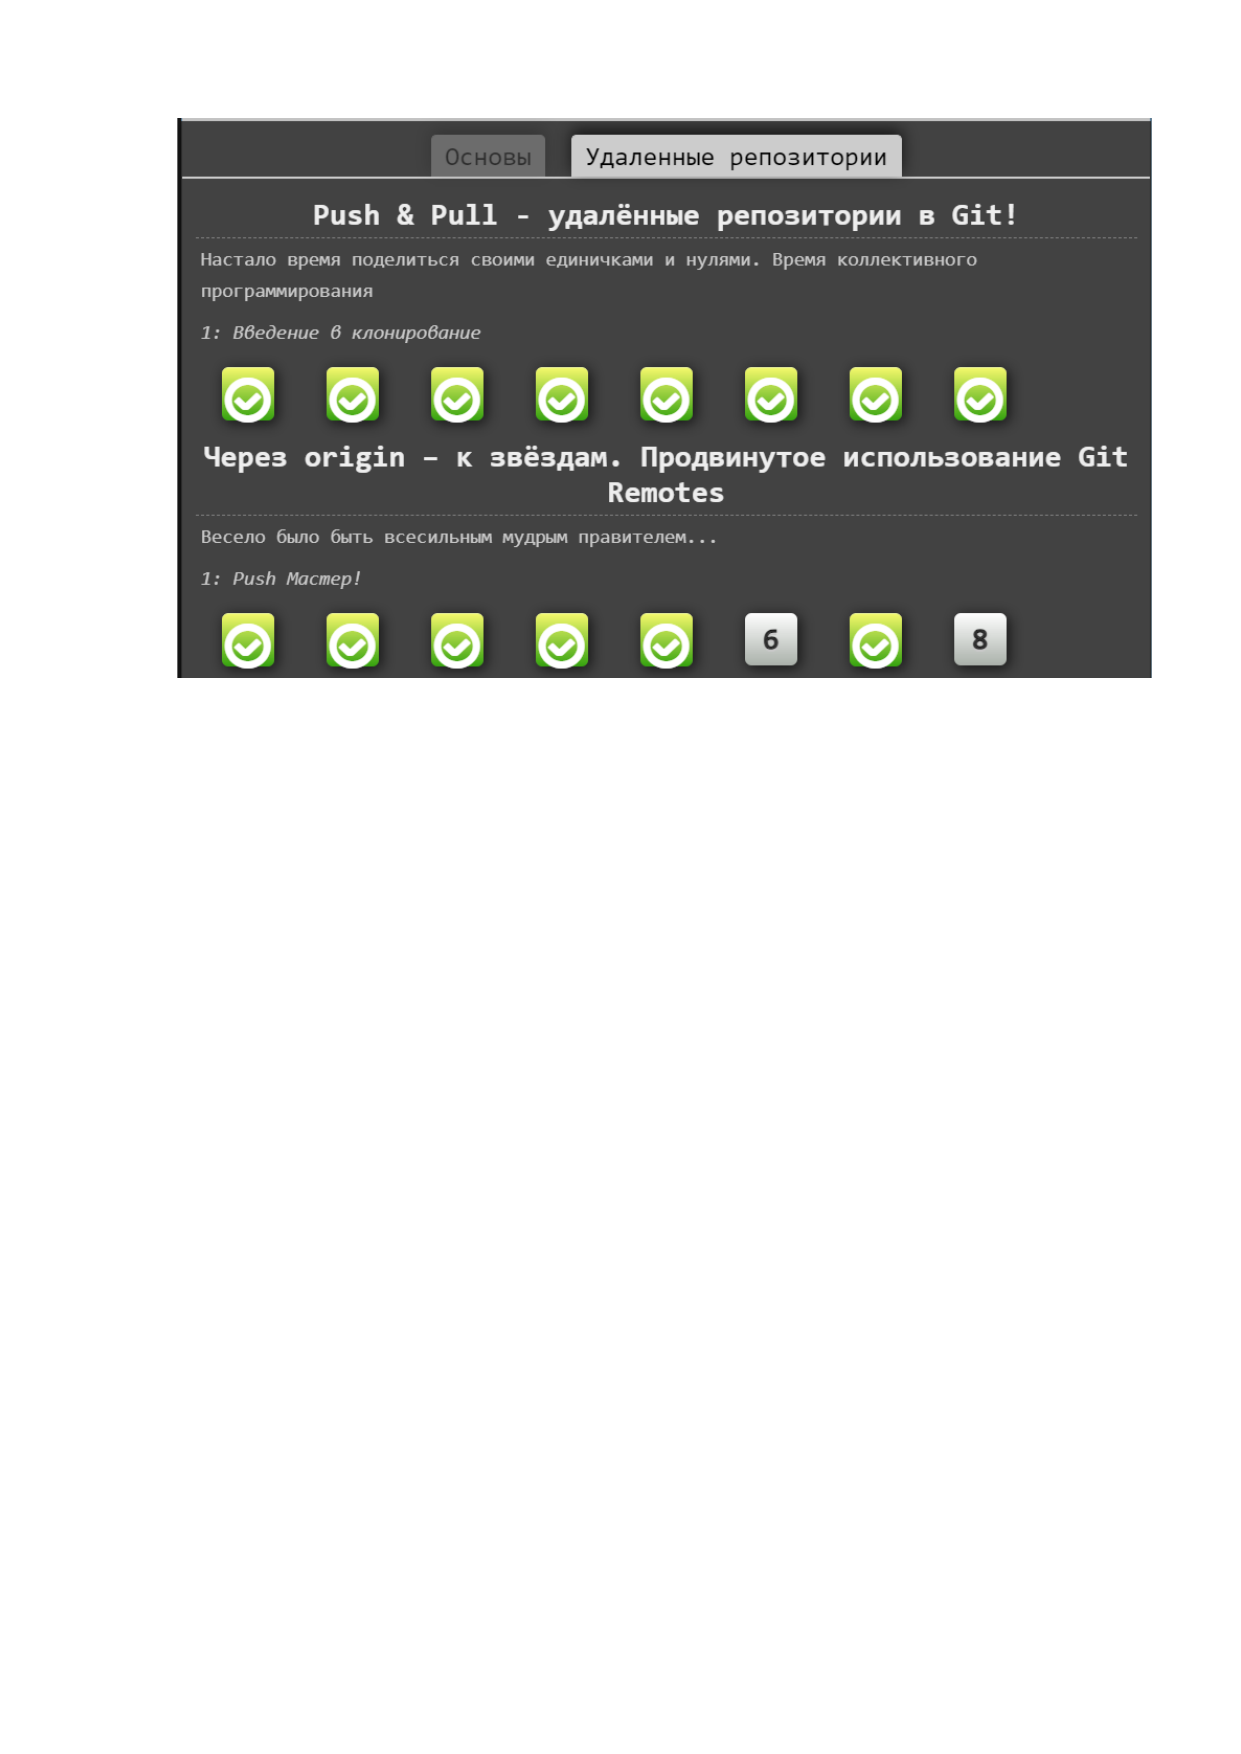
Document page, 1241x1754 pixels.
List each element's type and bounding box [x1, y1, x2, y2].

picture [177, 118, 1152, 678]
